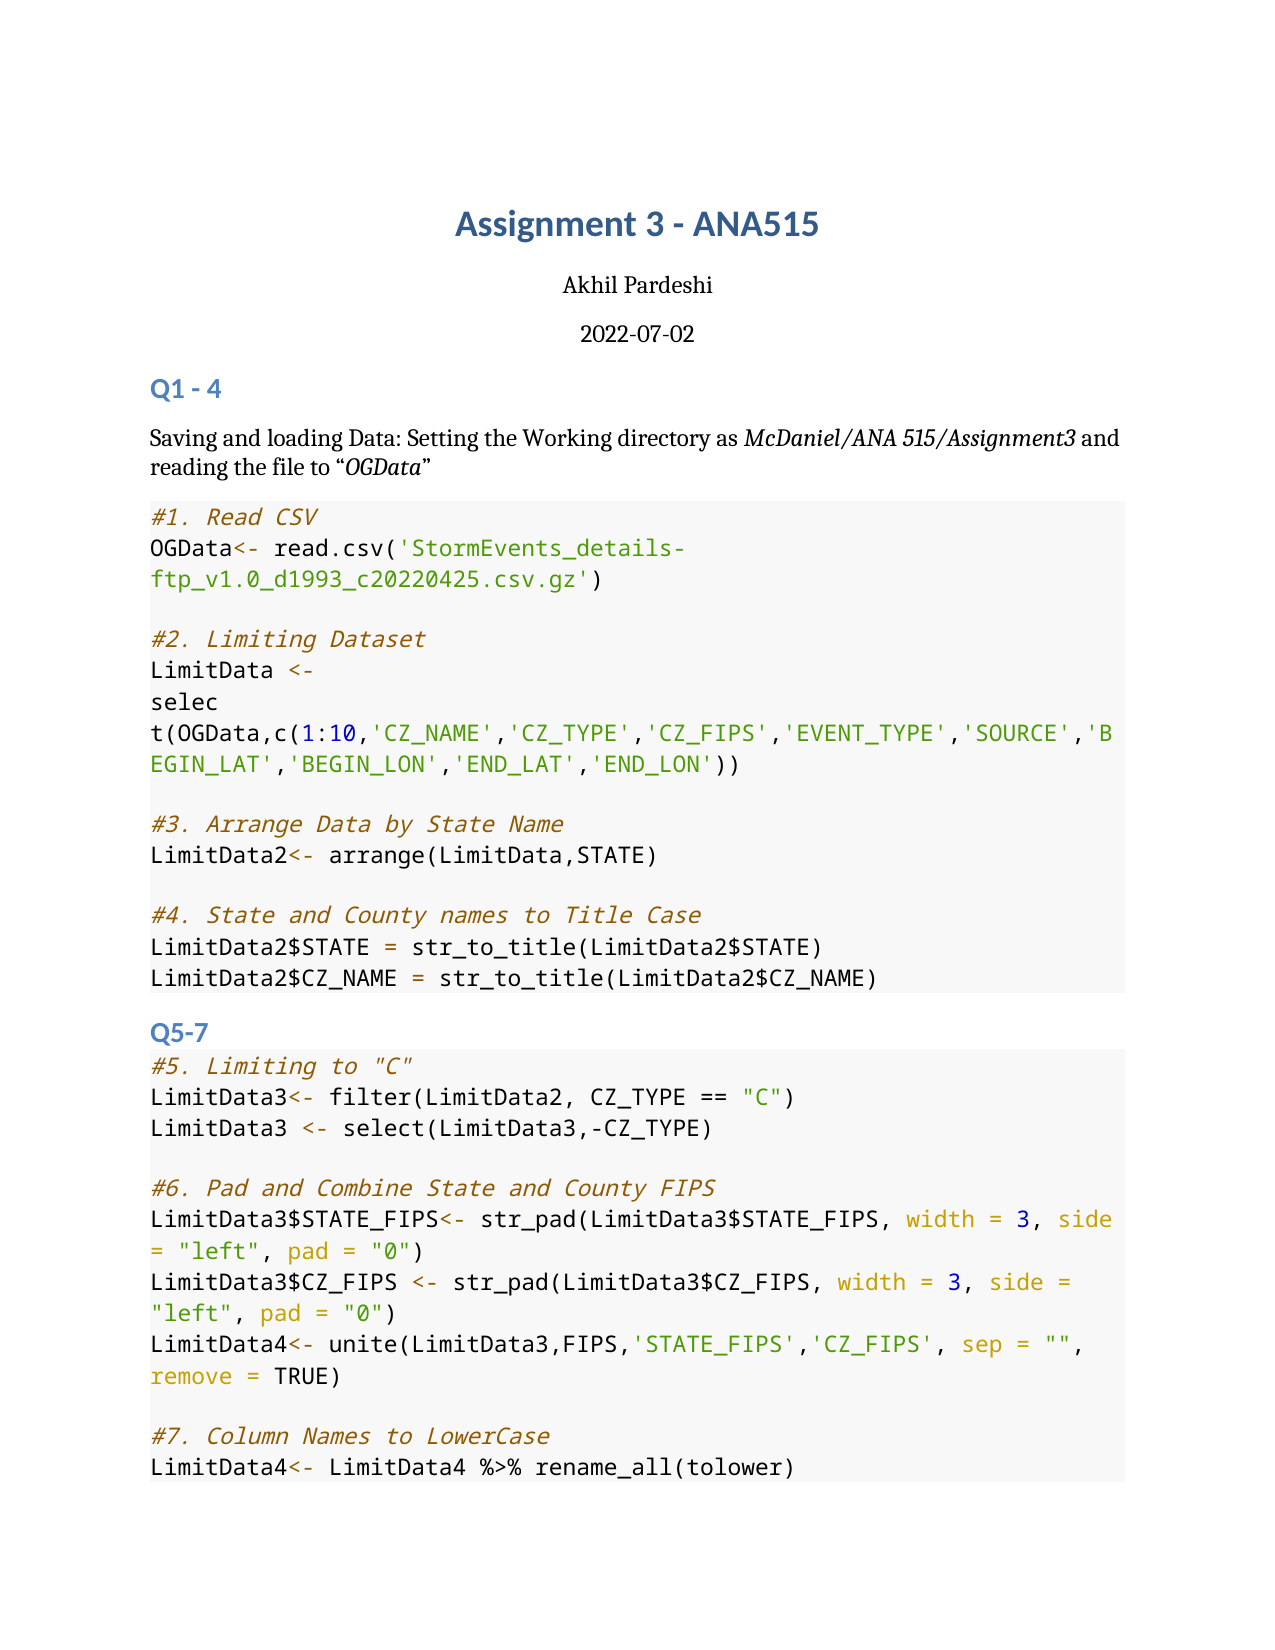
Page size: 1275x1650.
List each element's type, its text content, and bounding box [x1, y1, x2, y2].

text #1. Read CSV OGData<- read.csv('StormEvents_details-ftp_v1.0_d1993_c20220425.csv.gz') #2. Limiting Dataset LimitData <- select(OGData,c(1:10,'CZ_NAME','CZ_TYPE','CZ_FIPS','EVENT_TYPE','SOURCE','BEGIN_LAT','BEGIN_LON','END_LAT','END_LON')) #3. Arrange Data by State Name LimitData2<- arrange(LimitData,STATE) #4. State and County names to Title Case LimitData2$STATE = str_to_title(LimitData2$STATE) LimitData2$CZ_NAME = str_to_title(LimitData2$CZ_NAME) [150, 501, 1125, 993]
subtitle Q5-7 [150, 1014, 1125, 1049]
text #5. Limiting to "C" LimitData3<- filter(LimitData2, CZ_TYPE == "C") LimitData3 <- select(LimitData3,-CZ_TYPE) #6. Pad and Combine State and County FIPS LimitData3$STATE_FIPS<- str_pad(LimitData3$STATE_FIPS, width = 3, side = "left", pad = "0") LimitData3$CZ_FIPS <- str_pad(LimitData3$CZ_FIPS, width = 3, side = "left", pad = "0") LimitData4<- unite(LimitData3,FIPS,'STATE_FIPS','CZ_FIPS', sep = "", remove = TRUE) #7. Column Names to LowerCase LimitData4<- LimitData4 %>% rename_all(tolower) [150, 1049, 1125, 1482]
subtitle Q1 - 4 [150, 370, 1125, 406]
text Akhil Pardeshi [150, 271, 1125, 299]
text 2022-07-02 [150, 320, 1125, 349]
text Saving and loading Data: Setting the Working directory as McDaniel/ANA 515/Assignment3 and reading the file to “OGData” [150, 424, 1125, 482]
title Assignment 3 - ANA515 [150, 200, 1125, 246]
